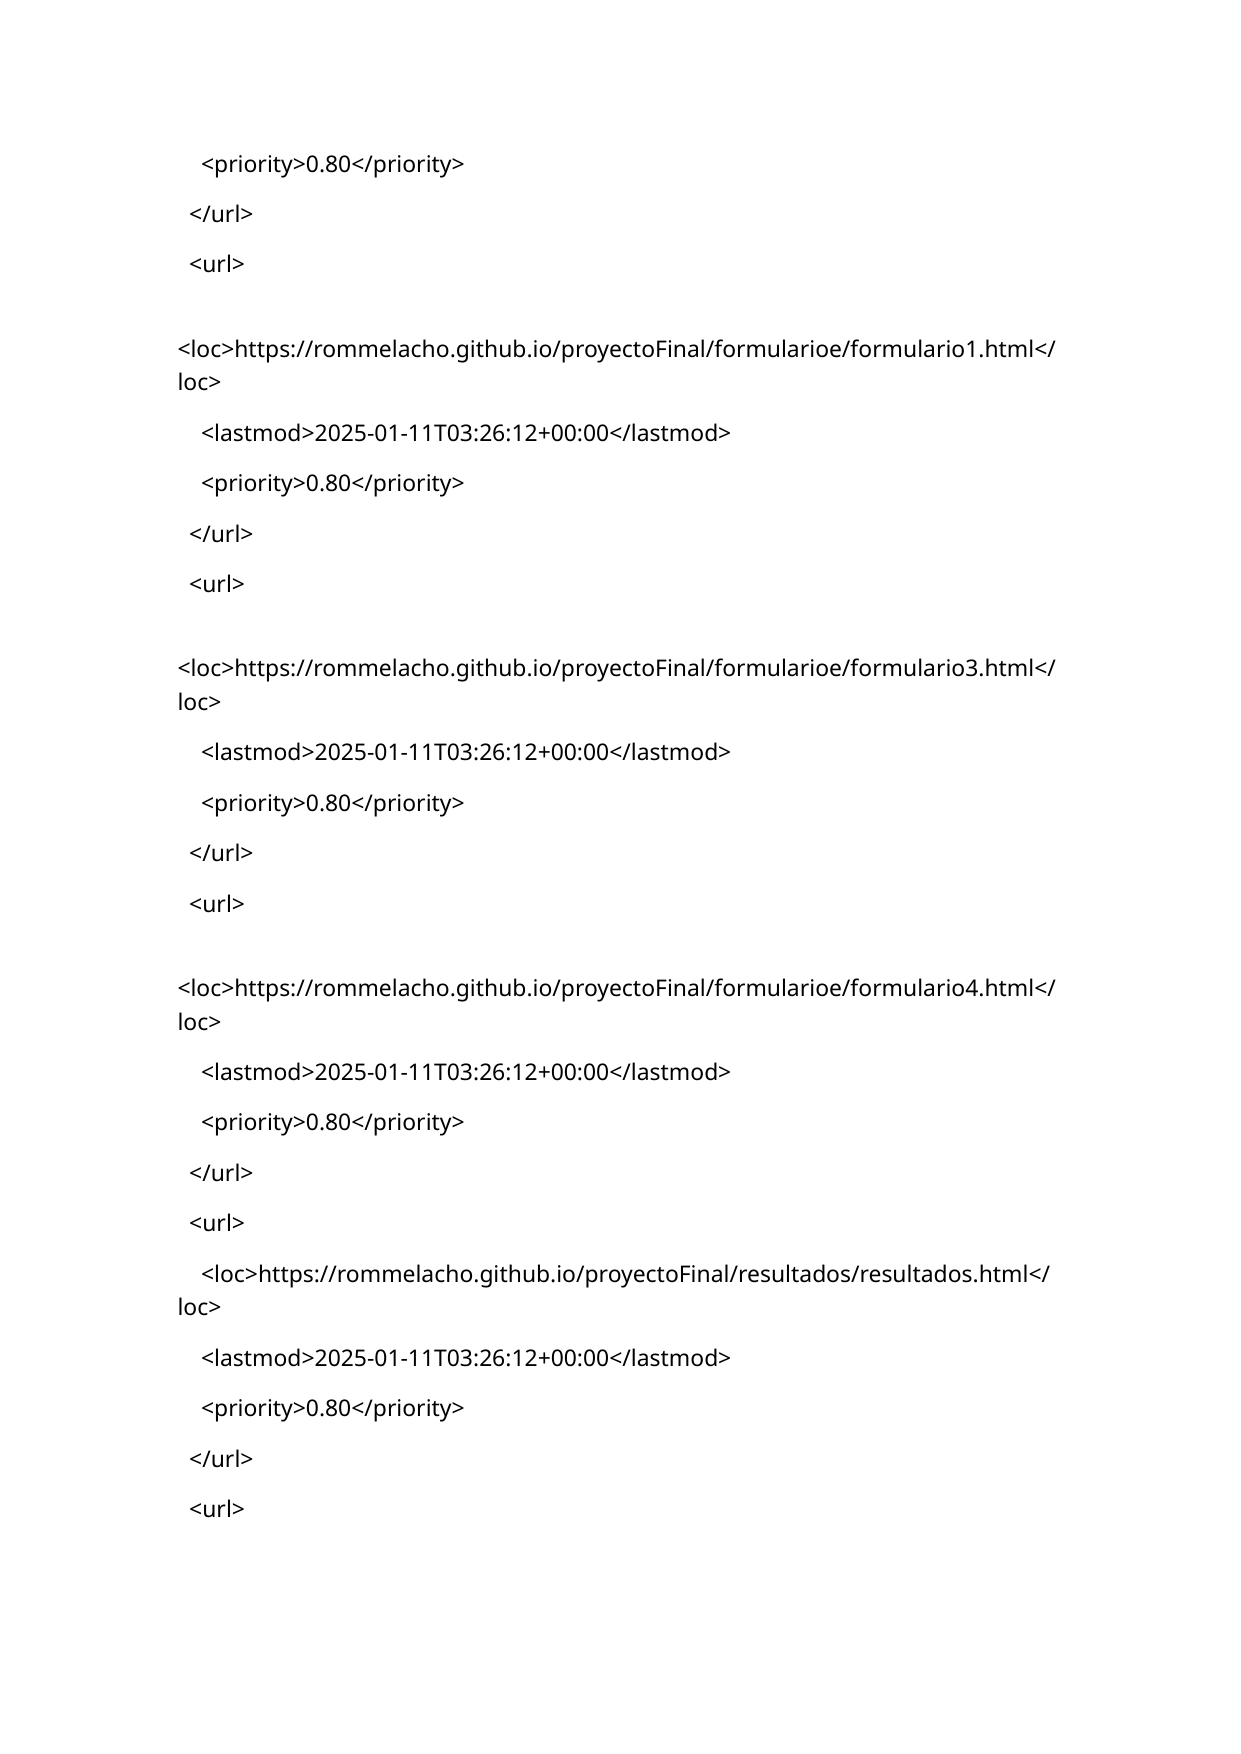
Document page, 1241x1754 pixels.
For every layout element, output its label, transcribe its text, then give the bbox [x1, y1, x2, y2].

text <lastmod>2025-01-11T03:26:12+00:00</lastmod> [177, 1056, 1063, 1087]
text </url> [177, 1443, 1063, 1474]
text </url> [177, 1157, 1063, 1188]
text <url> [177, 888, 1063, 919]
text <lastmod>2025-01-11T03:26:12+00:00</lastmod> [177, 736, 1063, 768]
text </url> [177, 837, 1063, 868]
text <url> [177, 248, 1063, 280]
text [177, 417, 1063, 448]
text <priority>0.80</priority> [177, 148, 1063, 179]
text <loc>https://rommelacho.github.io/proyectoFinal/formularioe/formulario4.html</loc> [177, 938, 1063, 1037]
text <priority>0.80</priority> [177, 1106, 1063, 1138]
text <priority>0.80</priority> [177, 1392, 1063, 1423]
text <priority>0.80</priority> [177, 467, 1063, 498]
text <url> [177, 568, 1063, 599]
text </url> [177, 518, 1063, 549]
text </url> [177, 198, 1063, 229]
text <priority>0.80</priority> [177, 787, 1063, 818]
text <loc>https://rommelacho.github.io/proyectoFinal/formularioe/formulario1.html</loc> [177, 299, 1063, 398]
text <loc>https://rommelacho.github.io/proyectoFinal/resultados/resultados.html</loc> [177, 1258, 1063, 1323]
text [177, 1342, 1063, 1373]
text <url> [177, 1207, 1063, 1238]
text <url> [177, 1493, 1063, 1524]
text <loc>https://rommelacho.github.io/proyectoFinal/formularioe/formulario3.html</loc> [177, 618, 1063, 717]
